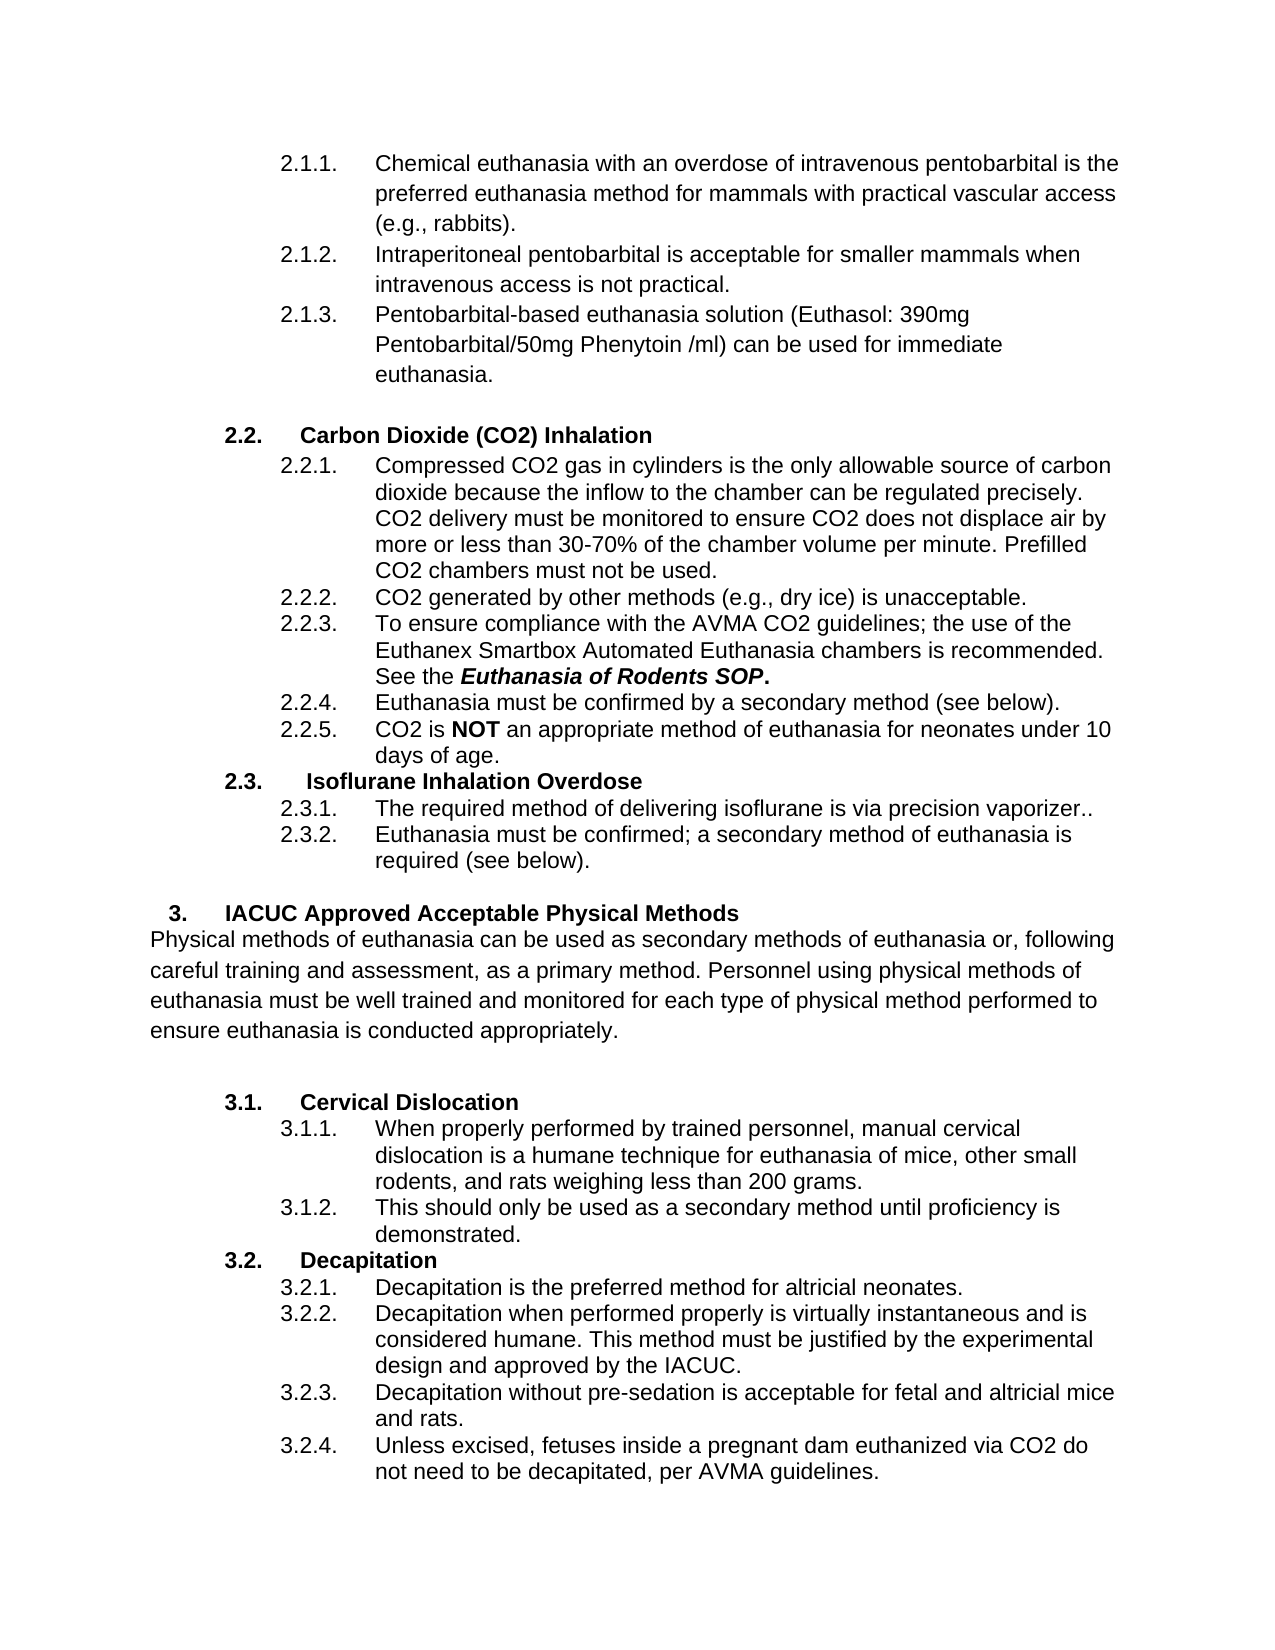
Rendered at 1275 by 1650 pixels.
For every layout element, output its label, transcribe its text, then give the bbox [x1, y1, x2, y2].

list Decapitation without pre‐sedation is acceptable for fetal and altricial mice and rats. [337, 1379, 1125, 1432]
list Unless excised, fetuses inside a pregnant dam euthanized via CO2 do not need to be decapitated, per AVMA guidelines. [337, 1432, 1125, 1484]
list Decapitation [262, 1247, 1125, 1273]
list When properly performed by trained personnel, manual cervical dislocation is a humane technique for euthanasia of mice, other small rodents, and rats weighing less than 200 grams. [337, 1115, 1125, 1194]
list To ensure compliance with the AVMA CO2 guidelines; the use of the Euthanex Smartbox Automated Euthanasia chambers is recommended. See the Euthanasia of Rodents SOP. [337, 610, 1125, 689]
list Chemical euthanasia with an overdose of intravenous pentobarbital is the preferred euthanasia method for mammals with practical vascular access (e.g., rabbits). [337, 150, 1125, 237]
list Intraperitoneal pentobarbital is acceptable for smaller mammals when intravenous access is not practical. [337, 241, 1125, 297]
list Pentobarbital-based euthanasia solution (Euthasol: 390mg Pentobarbital/50mg Phenytoin /ml) can be used for immediate euthanasia. [337, 301, 1125, 388]
list Euthanasia must be confirmed; a secondary method of euthanasia is required (see below). [337, 821, 1125, 874]
list Decapitation when performed properly is virtually instantaneous and is considered humane. This method must be justified by the experimental design and approved by the IACUC. [337, 1300, 1125, 1379]
list Decapitation is the preferred method for altricial neonates. [337, 1273, 1125, 1300]
list Isoflurane Inhalation Overdose [262, 768, 1125, 795]
list IACUC Approved Acceptable Physical Methods [187, 900, 1125, 926]
list Carbon Dioxide (CO2) Inhalation [262, 422, 1125, 448]
text Physical methods of euthanasia can be used as secondary methods of euthanasia or, following careful training and assessment, as a primary method. Personnel using physical methods of euthanasia must be well trained and monitored for each type of physical method performed to ensure euthanasia is conducted appropriately. [150, 926, 1125, 1043]
list Cervical Dislocation [262, 1089, 1125, 1115]
list The required method of delivering isoflurane is via precision vaporizer.. [337, 795, 1125, 821]
list CO2 is NOT an appropriate method of euthanasia for neonates under 10 days of age. [337, 716, 1125, 768]
list Euthanasia must be confirmed by a secondary method (see below). [337, 689, 1125, 716]
list CO2 generated by other methods (e.g., dry ice) is unacceptable. [337, 584, 1125, 610]
list This should only be used as a secondary method until proficiency is demonstrated. [337, 1194, 1125, 1247]
list Compressed CO2 gas in cylinders is the only allowable source of carbon dioxide because the inflow to the chamber can be regulated precisely. CO2 delivery must be monitored to ensure CO2 does not displace air by more or less than 30-70% of the chamber volume per minute. Prefilled CO2 chambers must not be used. [337, 452, 1125, 584]
